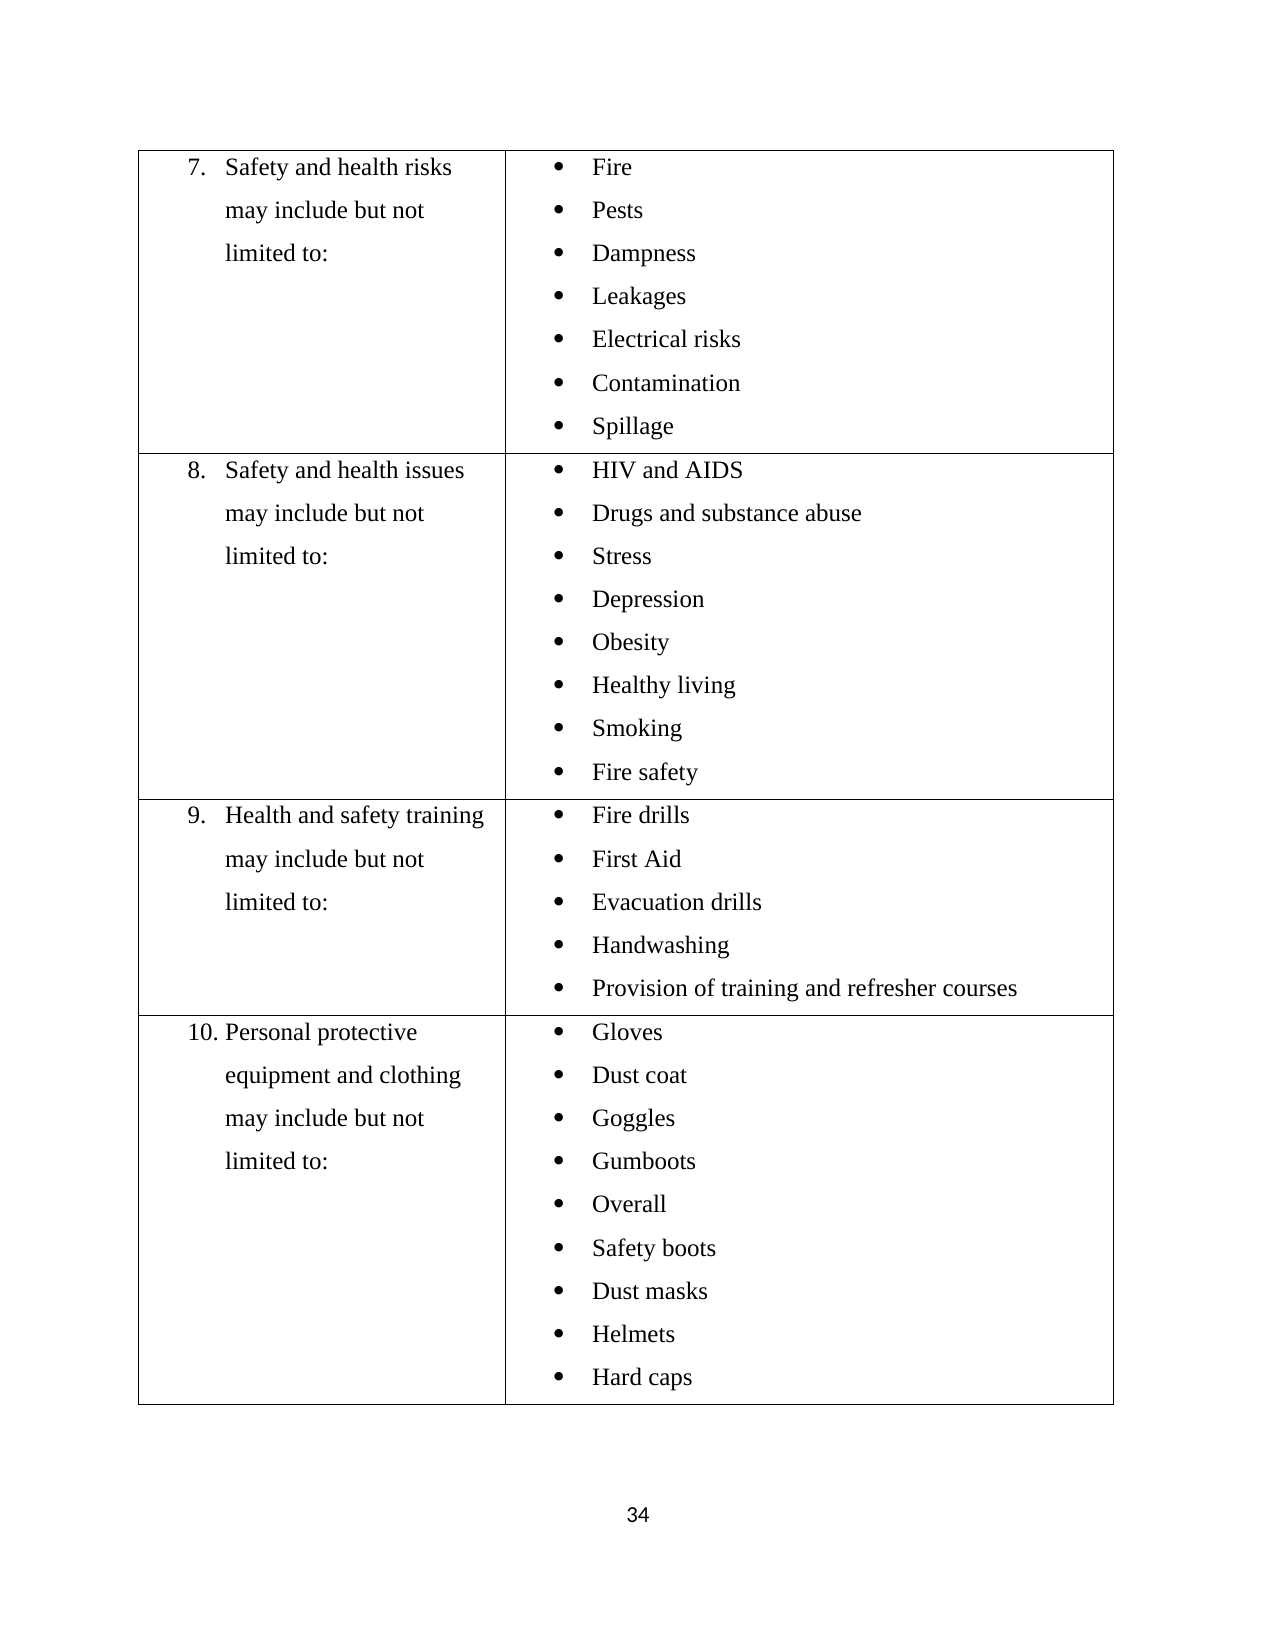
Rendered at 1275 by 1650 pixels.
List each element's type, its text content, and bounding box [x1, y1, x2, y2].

table_cell Personal protective equipment and clothing may include but not limited to: [139, 1016, 505, 1404]
table_cell Health and safety training may include but not limited to: [139, 800, 505, 1015]
table_cell Gloves Dust coat Goggles Gumboots Overall Safety boots Dust masks Helmets Hard caps [506, 1016, 1113, 1404]
table_cell Safety and health risks may include but not limited to: [139, 151, 505, 453]
table_cell Safety and health issues may include but not limited to: [139, 454, 505, 798]
table_cell HIV and AIDS Drugs and substance abuse Stress Depression Obesity Healthy living Smoking Fire safety [506, 454, 1113, 798]
table_cell Fire Pests Dampness Leakages Electrical risks Contamination Spillage [506, 151, 1113, 453]
table_cell Fire drills First Aid Evacuation drills Handwashing Provision of training and refresher courses [506, 800, 1113, 1015]
